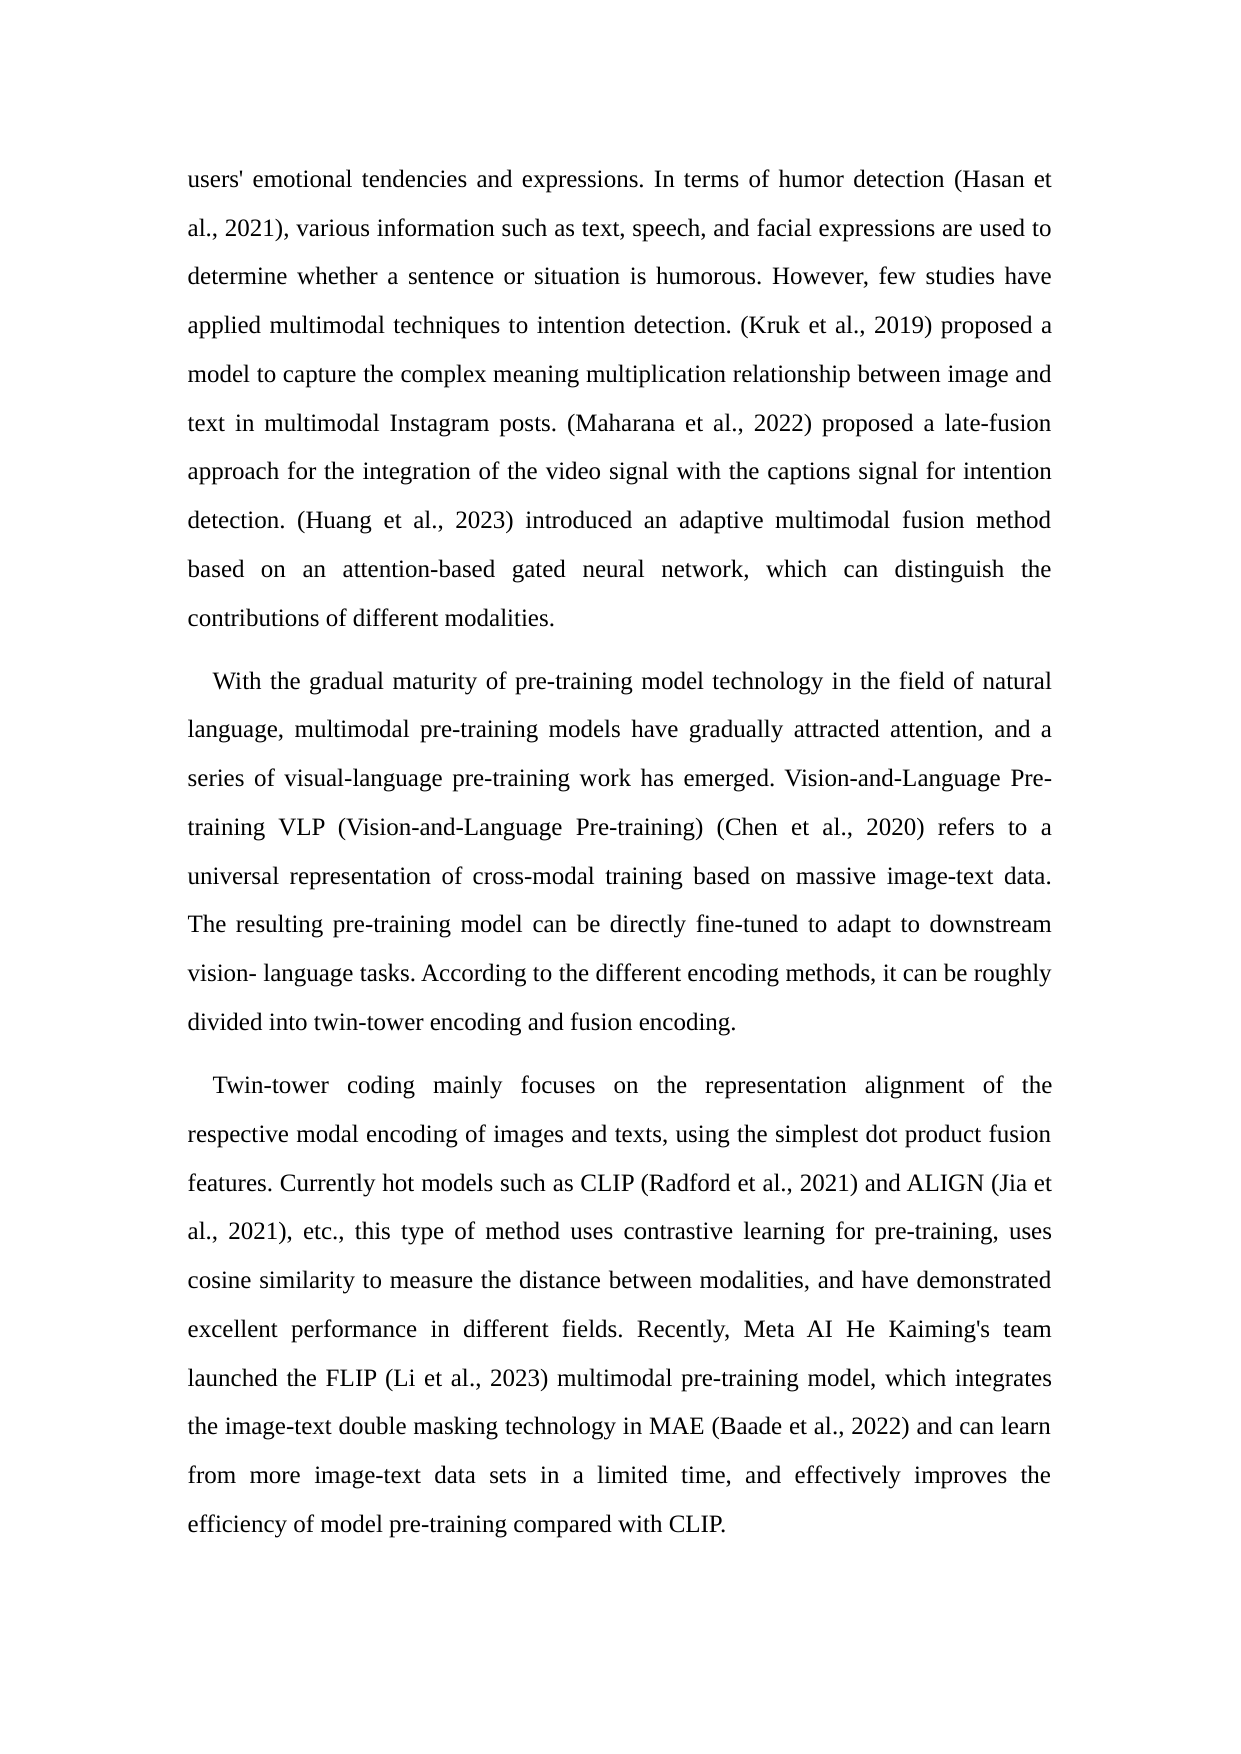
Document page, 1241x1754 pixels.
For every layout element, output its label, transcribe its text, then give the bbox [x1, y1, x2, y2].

text Twin-tower coding mainly focuses on the representation alignment of the respective modal encoding of images and texts, using the simplest dot product fusion features. Currently hot models such as CLIP (Radford et al., 2021) and ALIGN (Jia et al., 2021), etc., this type of method uses contrastive learning for pre-training, uses cosine similarity to measure the distance between modalities, and have demonstrated excellent performance in different fields. Recently, Meta AI He Kaiming's team launched the FLIP (Li et al., 2023) multimodal pre-training model, which integrates the image-text double masking technology in MAE (Baade et al., 2022) and can learn from more image-text data sets in a limited time, and effectively improves the efficiency of model pre-training compared with CLIP. [187, 1068, 1053, 1539]
text With the gradual maturity of pre-training model technology in the field of natural language, multimodal pre-training models have gradually attracted attention, and a series of visual-language pre-training work has emerged. Vision-and-Language Pre-training VLP (Vision-and-Language Pre-training) (Chen et al., 2020) refers to a universal representation of cross-modal training based on massive image-text data. The resulting pre-training model can be directly fine-tuned to adapt to downstream vision- language tasks. According to the different encoding methods, it can be roughly divided into twin-tower encoding and fusion encoding. [187, 664, 1053, 1038]
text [187, 162, 1053, 633]
